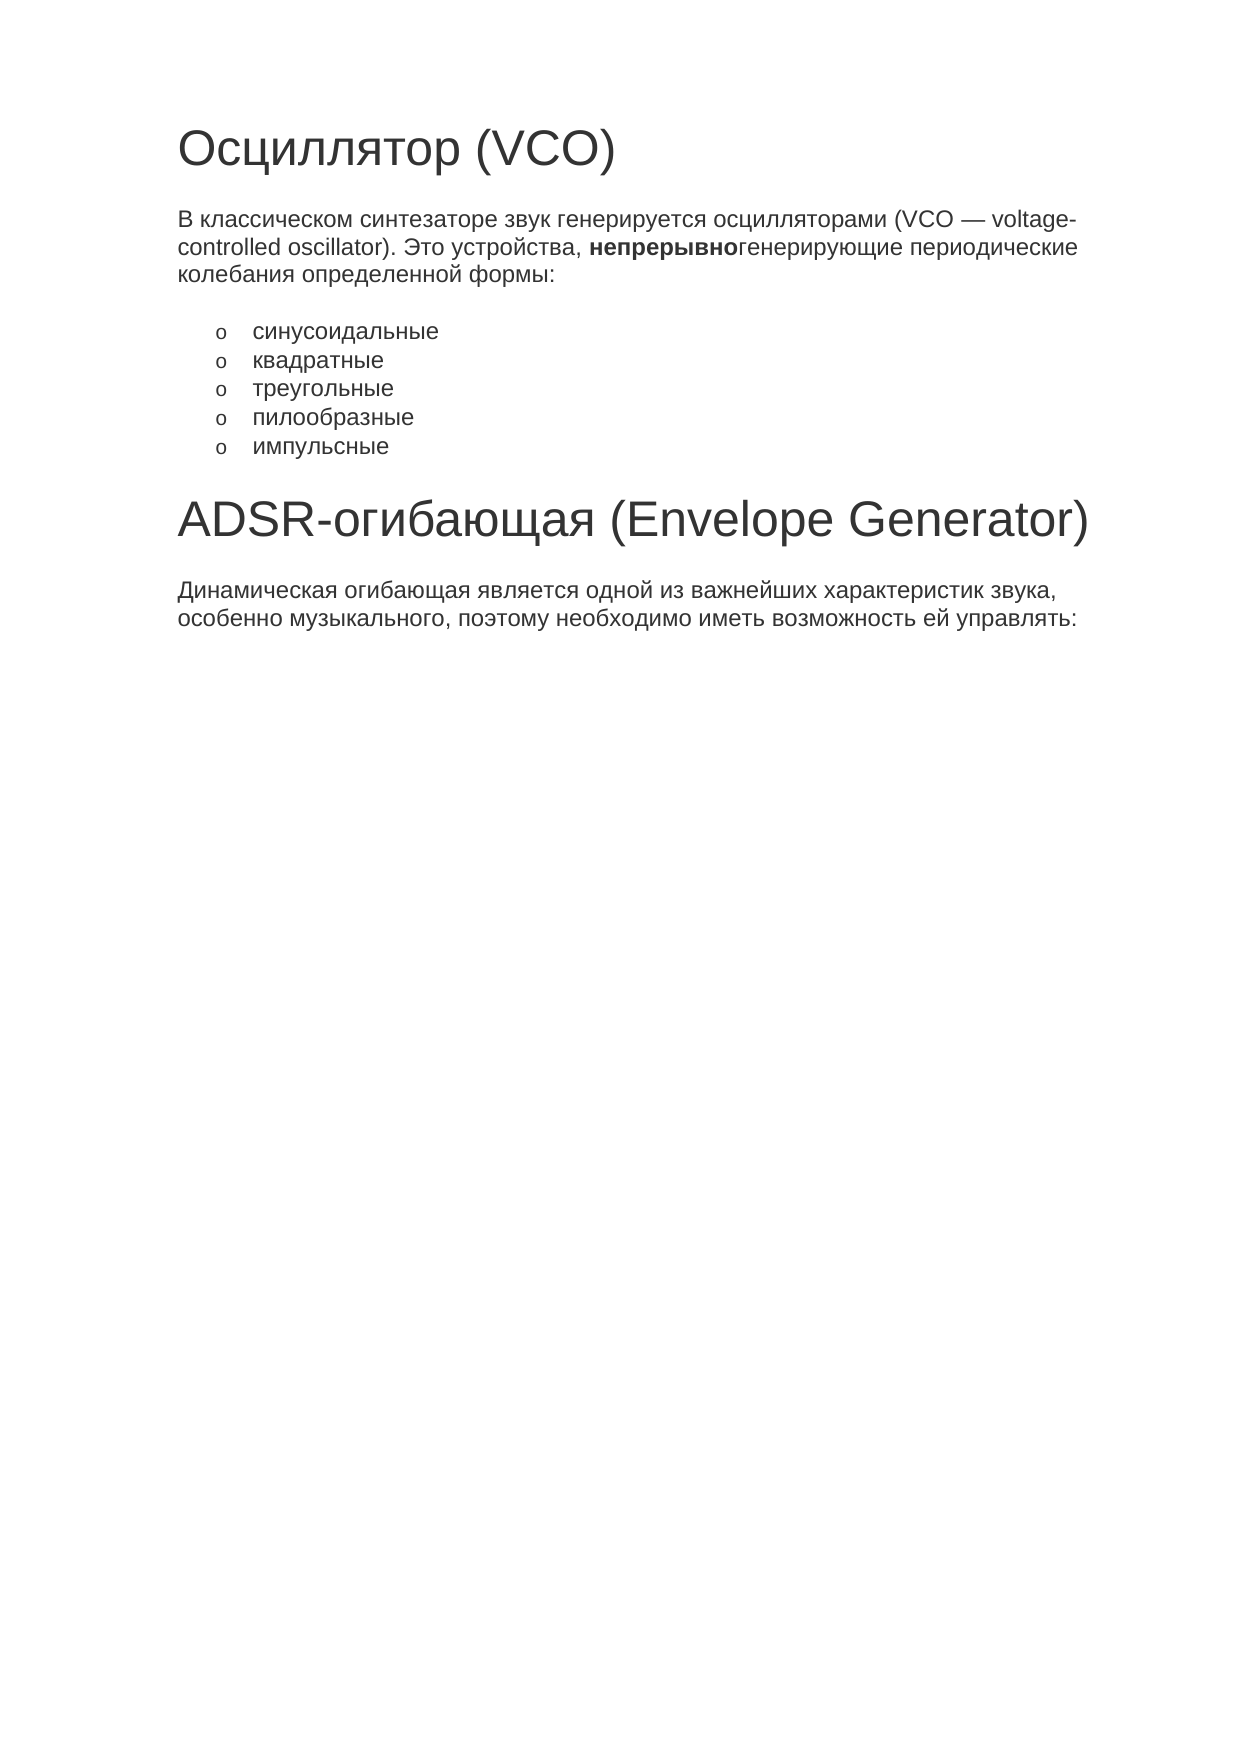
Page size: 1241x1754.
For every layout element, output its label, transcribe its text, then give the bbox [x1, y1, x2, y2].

text Динамическая огибающая является одной из важнейших характеристик звука, особенно музыкального, поэтому необходимо иметь возможность ей управлять: [177, 576, 1152, 632]
list треугольные [215, 374, 1152, 403]
subtitle ADSR-огибающая (Envelope Generator) [177, 490, 1152, 547]
text В классическом синтезаторе звук генерируется осцилляторами (VCO — voltage-controlled oscillator). Это устройства, непрерывногенерирующие периодические колебания определенной формы: [177, 205, 1152, 288]
subtitle Осциллятор (VCO) [177, 118, 1152, 176]
list синусоидальные [215, 317, 1152, 346]
list пилообразные [215, 403, 1152, 432]
list импульсные [215, 432, 1152, 461]
list квадратные [215, 346, 1152, 374]
